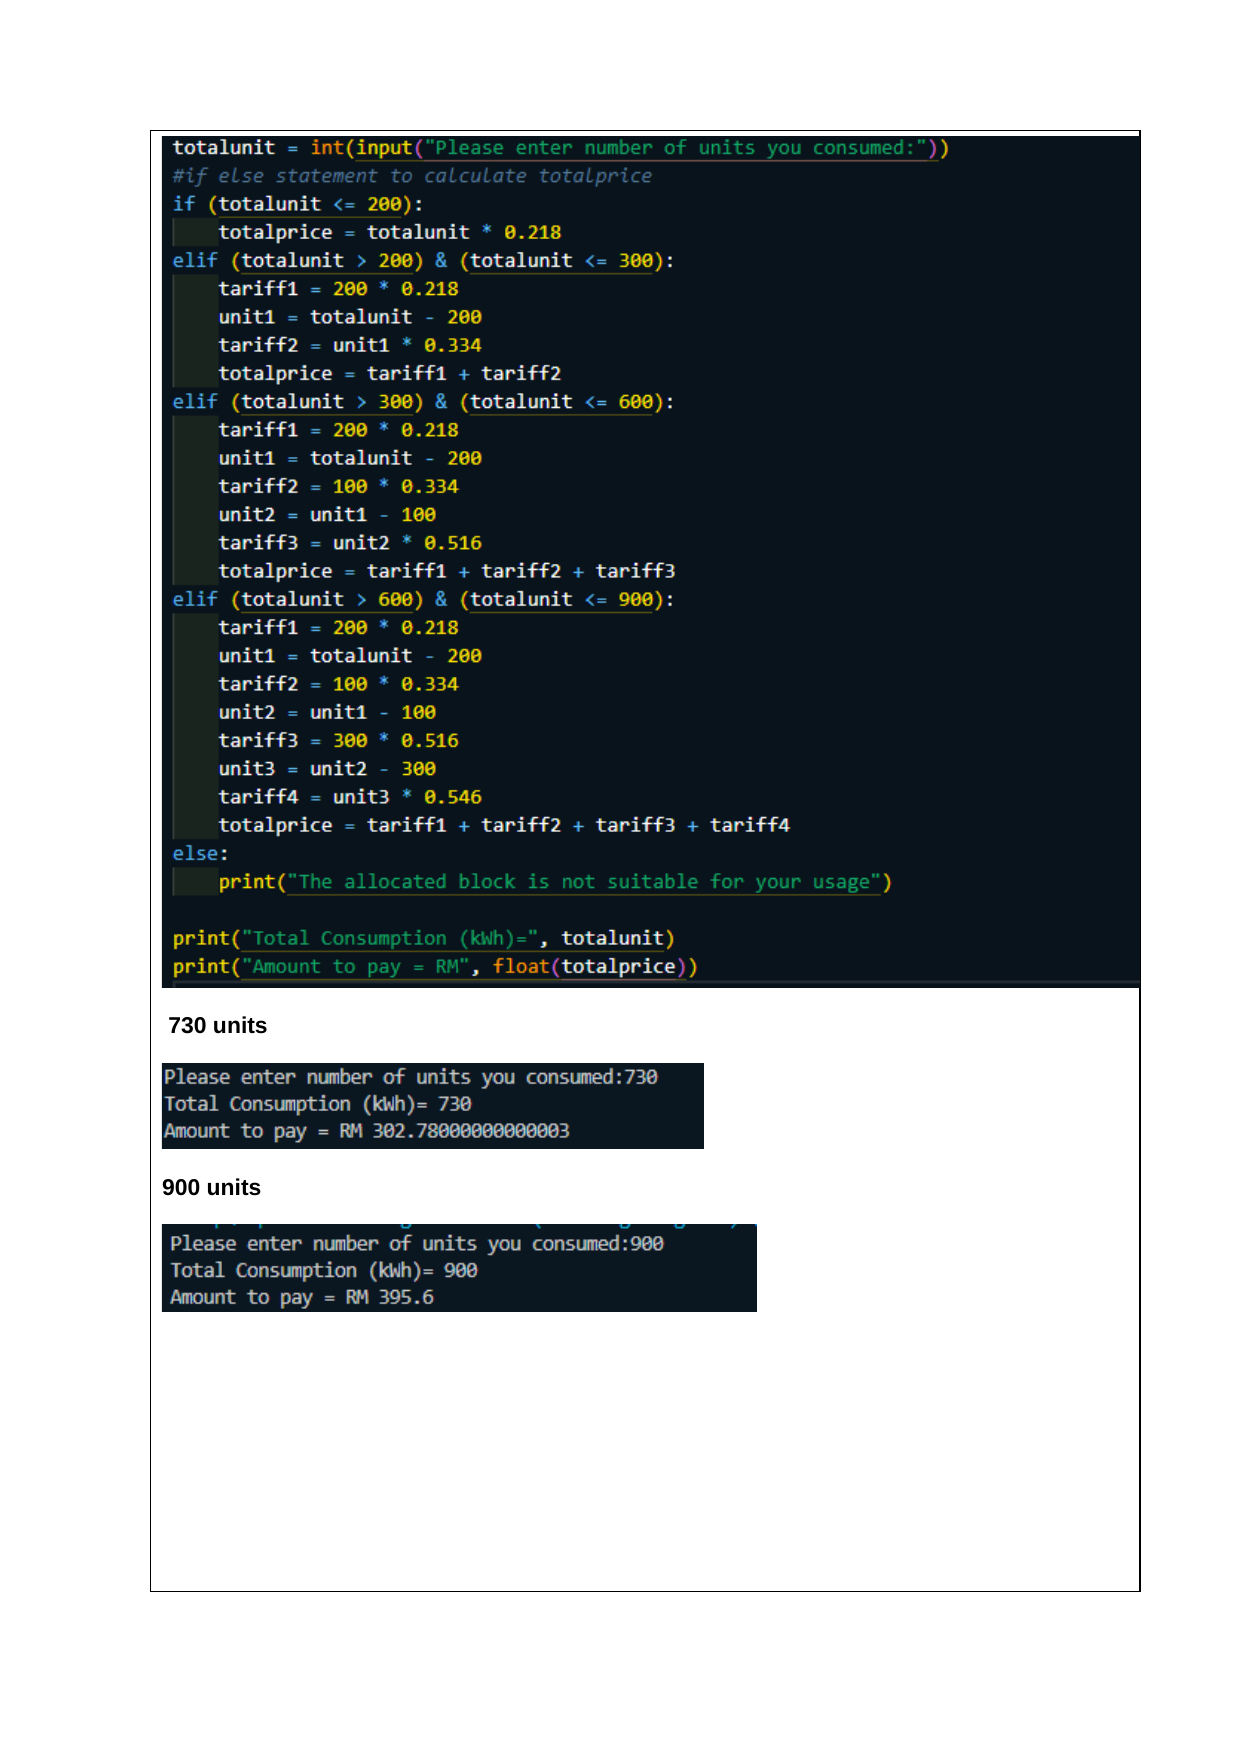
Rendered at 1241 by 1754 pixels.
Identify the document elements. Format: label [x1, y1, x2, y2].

picture [161, 136, 1141, 988]
table_cell [151, 131, 1139, 1591]
picture [161, 1224, 757, 1312]
picture [161, 1063, 704, 1149]
